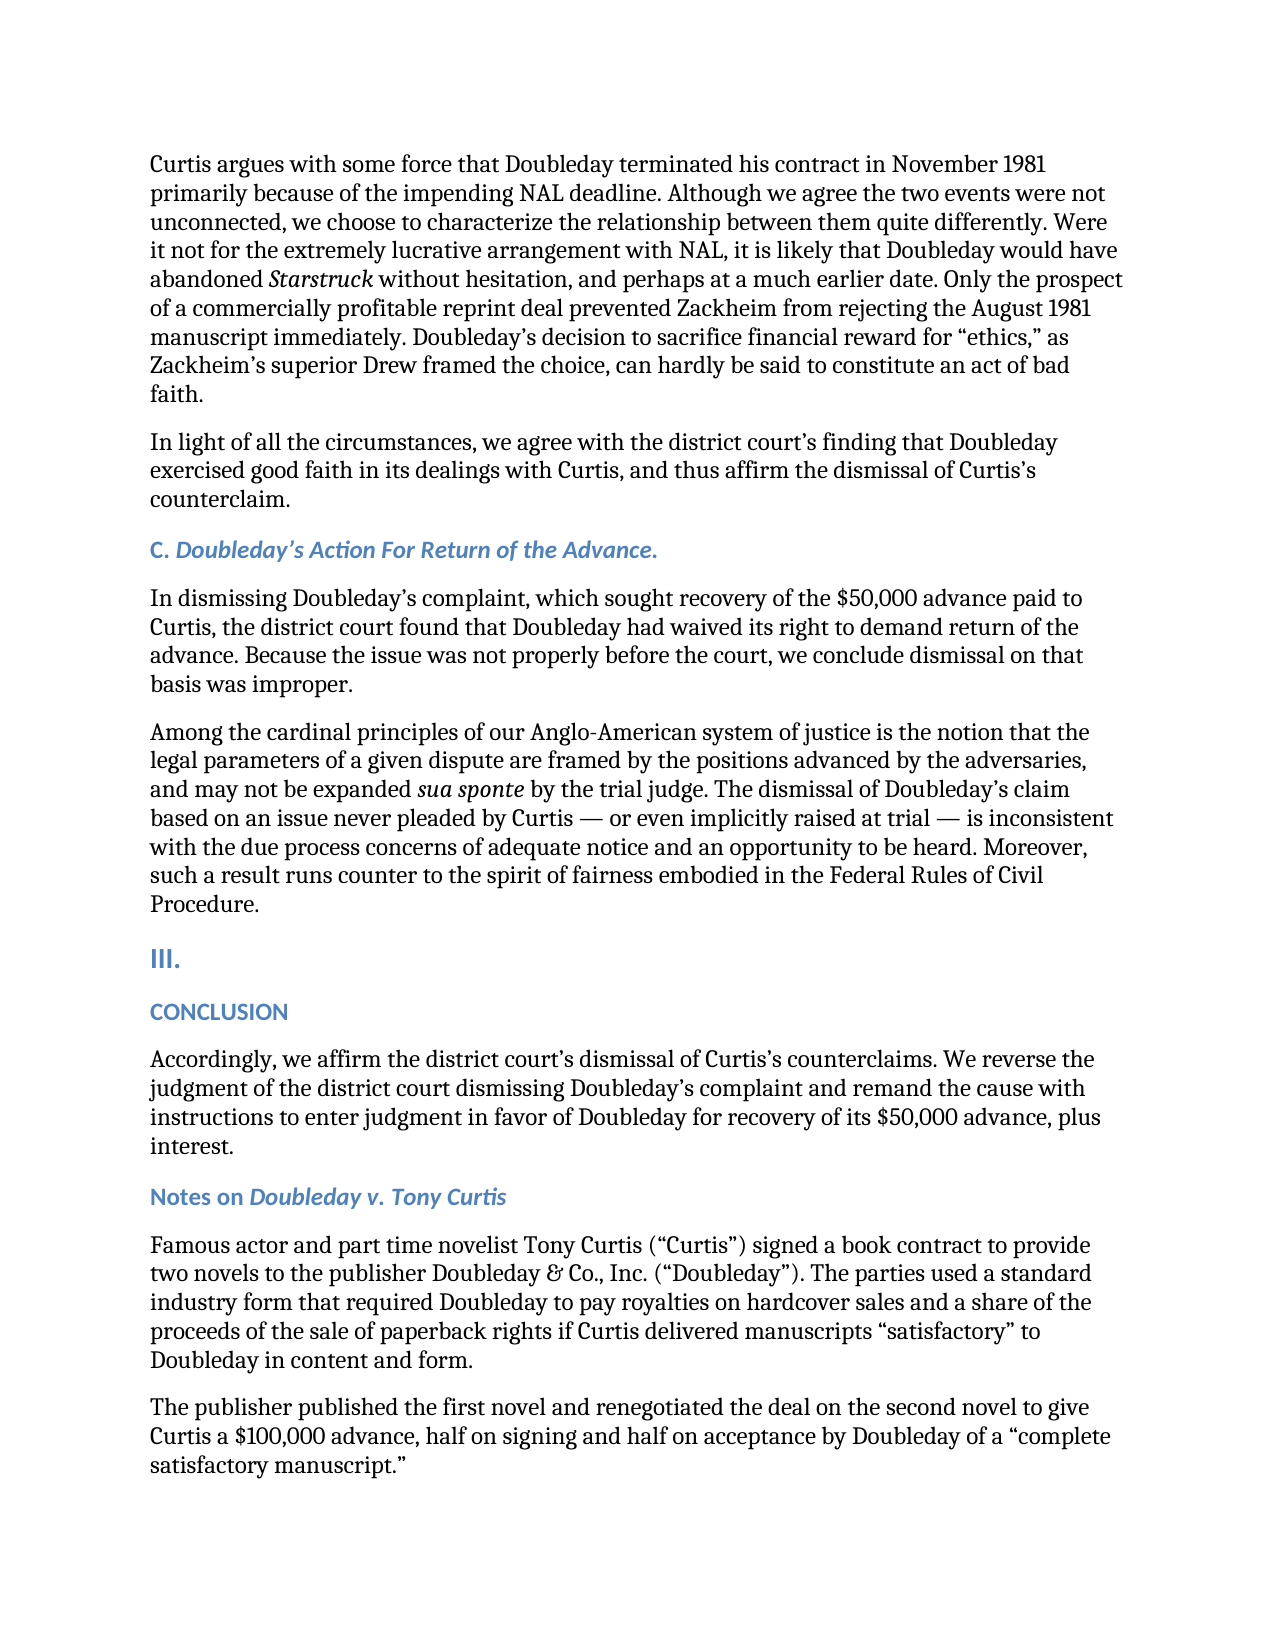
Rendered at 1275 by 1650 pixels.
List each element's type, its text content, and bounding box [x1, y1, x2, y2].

text Among the cardinal principles of our Anglo-American system of justice is the notion that the legal parameters of a given dispute are framed by the positions advanced by the adversaries, and may not be expanded sua sponte by the trial judge. The dismissal of Doubleday’s claim based on an issue never pleaded by Curtis — or even implicitly raised at trial — is inconsistent with the due process concerns of adequate notice and an opportunity to be heard. Moreover, such a result runs counter to the spirit of fairness embodied in the Federal Rules of Civil Procedure. [150, 718, 1125, 919]
subtitle CONCLUSION [150, 996, 1125, 1027]
subtitle Notes on Doubleday v. Tony Curtis [150, 1181, 1125, 1212]
text Famous actor and part time novelist Tony Curtis (“Curtis”) signed a book contract to provide two novels to the publisher Doubleday & Co., Inc. (“Doubleday”). The parties used a standard industry form that required Doubleday to pay royalties on hardcover sales and a share of the proceeds of the sale of paperback rights if Curtis delivered manuscripts “satisfactory” to Doubleday in content and form. [150, 1231, 1125, 1374]
subtitle III. [150, 940, 1125, 975]
text Curtis argues with some force that Doubleday terminated his contract in November 1981 primarily because of the impending NAL deadline. Although we agree the two events were not unconnected, we choose to characterize the relationship between them quite differently. Were it not for the extremely lucrative arrangement with NAL, it is likely that Doubleday would have abandoned Starstruck without hesitation, and perhaps at a much earlier date. Only the prospect of a commercially profitable reprint deal prevented Zackheim from rejecting the August 1981 manuscript immediately. Doubleday’s decision to sacrifice financial reward for “ethics,” as Zackheim’s superior Drew framed the choice, can hardly be said to constitute an act of bad faith. [150, 150, 1125, 409]
subtitle C. Doubleday’s Action For Return of the Advance. [150, 534, 1125, 565]
text In light of all the circumstances, we agree with the district court’s finding that Doubleday exercised good faith in its dealings with Curtis, and thus affirm the dismissal of Curtis’s counterclaim. [150, 427, 1125, 514]
text In dismissing Doubleday’s complaint, which sought recovery of the $50,000 advance paid to Curtis, the district court found that Doubleday had waived its right to demand return of the advance. Because the issue was not properly before the court, we conclude dismissal on that basis was improper. [150, 584, 1125, 699]
text Accordingly, we affirm the district court’s dismissal of Curtis’s counterclaims. We reverse the judgment of the district court dismissing Doubleday’s complaint and remand the cause with instructions to enter judgment in favor of Doubleday for recovery of its $50,000 advance, plus interest. [150, 1045, 1125, 1160]
